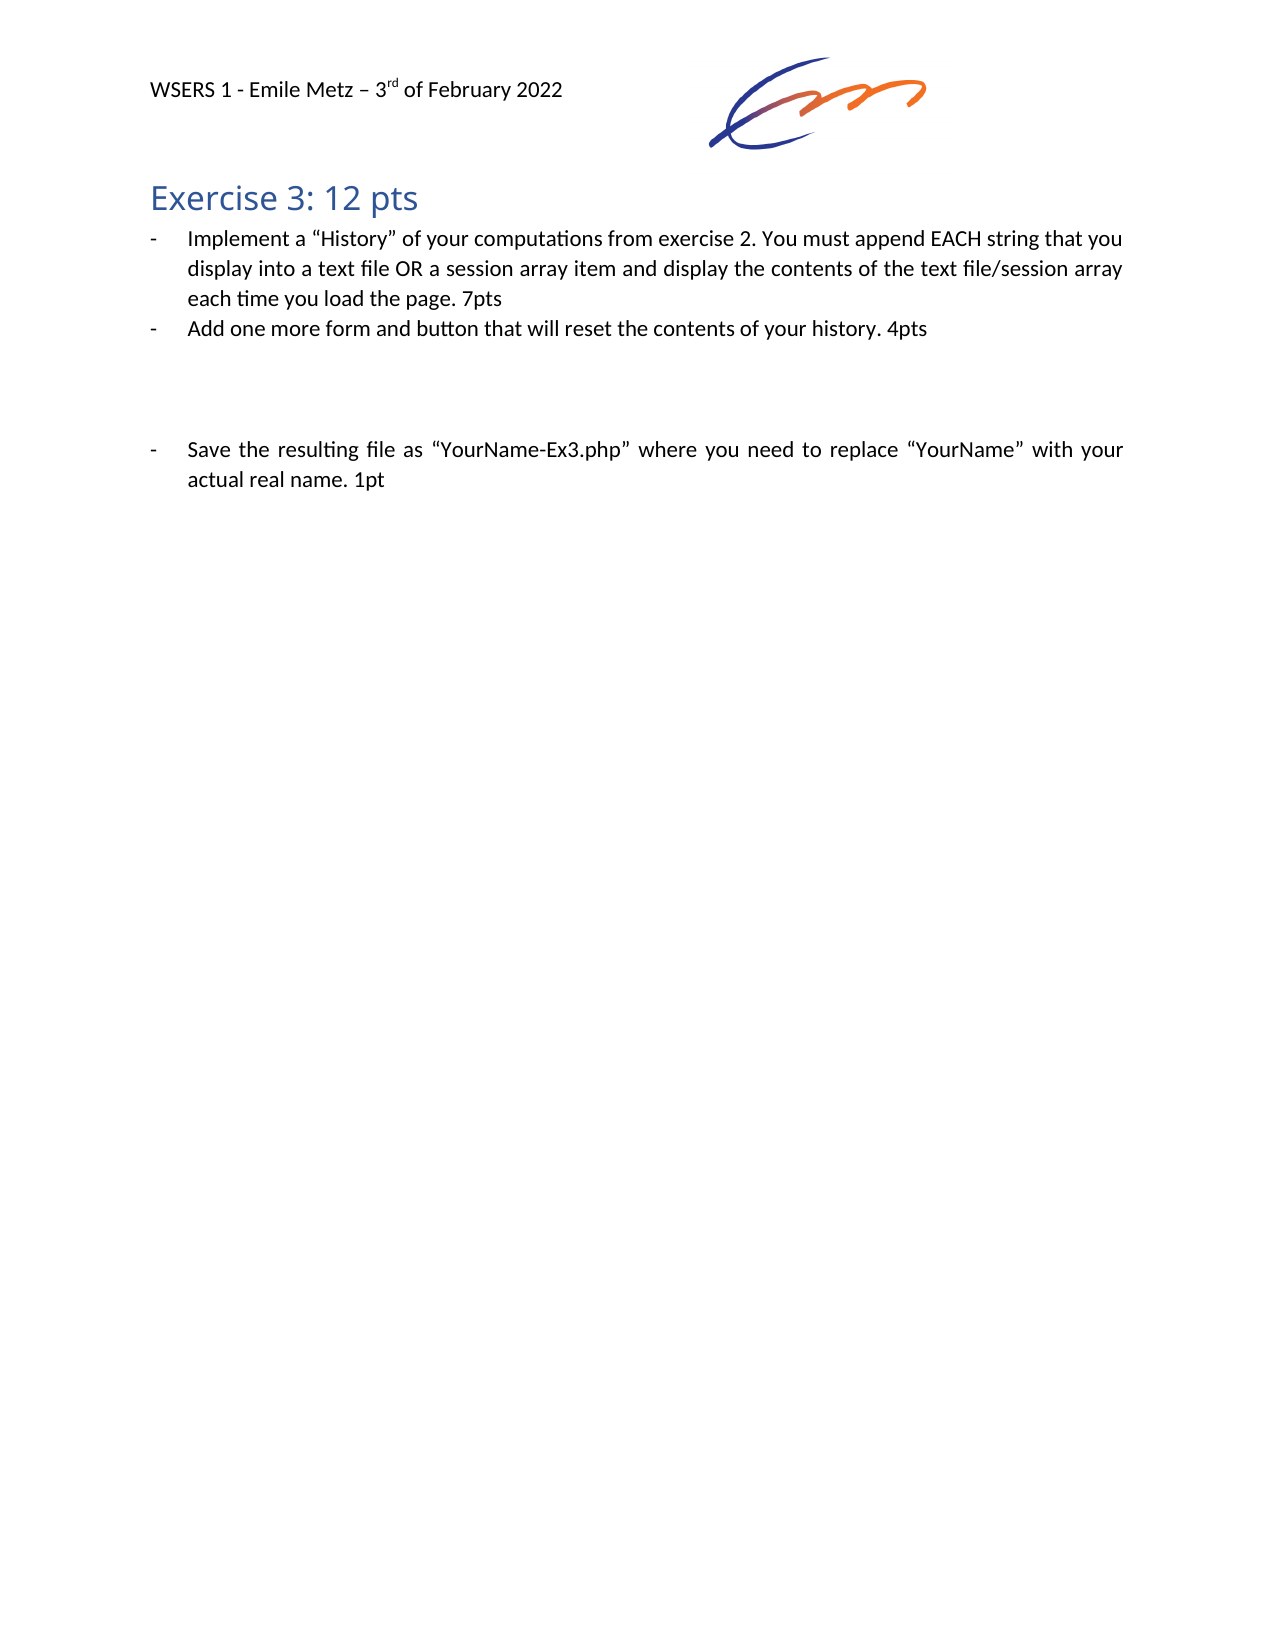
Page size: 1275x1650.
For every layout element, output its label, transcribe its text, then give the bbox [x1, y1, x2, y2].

list Save the resulting file as “YourName-Ex3.php” where you need to replace “YourName” with your actual real name. 1pt [150, 435, 1125, 494]
subtitle Exercise 3: 12 pts [150, 175, 1125, 220]
picture [684, 41, 955, 174]
list Add one more form and button that will reset the contents of your history. 4pts [150, 314, 1125, 343]
list Implement a “History” of your computations from exercise 2. You must append EACH string that you display into a text file OR a session array item and display the contents of the text file/session array each time you load the page. 7pts [150, 224, 1125, 312]
